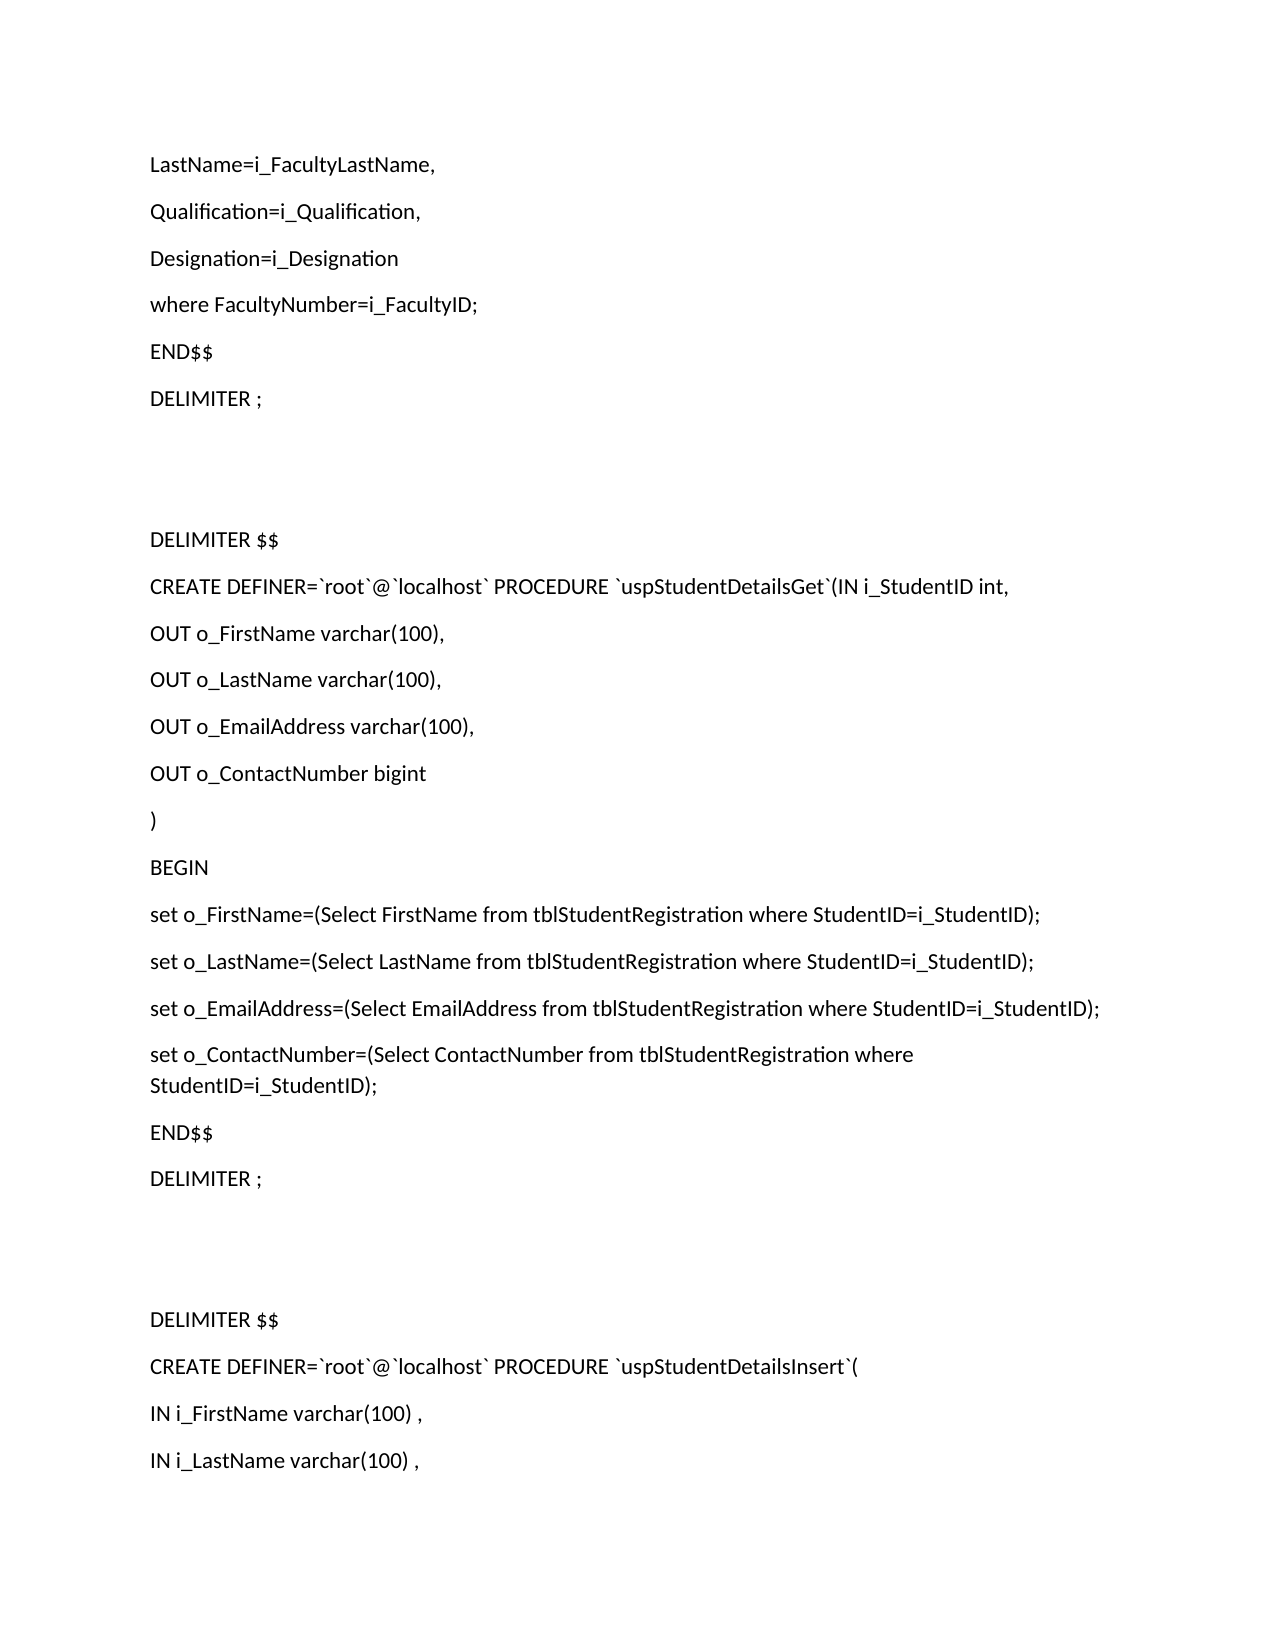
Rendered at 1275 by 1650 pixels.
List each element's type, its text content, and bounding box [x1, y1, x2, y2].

text END$$ [150, 337, 1125, 366]
text OUT o_FirstName varchar(100), [150, 619, 1125, 647]
text CREATE DEFINER=`root`@`localhost` PROCEDURE `uspStudentDetailsInsert`( [150, 1352, 1125, 1380]
text DELIMITER $$ [150, 525, 1125, 553]
text set o_ContactNumber=(Select ContactNumber from tblStudentRegistration where StudentID=i_StudentID); [150, 1041, 1125, 1099]
text set o_FirstName=(Select FirstName from tblStudentRegistration where StudentID=i_StudentID); [150, 900, 1125, 928]
text LastName=i_FacultyLastName, [150, 150, 1125, 178]
text DELIMITER ; [150, 384, 1125, 412]
text BEGIN [150, 853, 1125, 881]
text OUT o_EmailAddress varchar(100), [150, 712, 1125, 741]
text ) [150, 806, 1125, 834]
text CREATE DEFINER=`root`@`localhost` PROCEDURE `uspStudentDetailsGet`(IN i_StudentID int, [150, 572, 1125, 600]
text IN i_FirstName varchar(100) , [150, 1399, 1125, 1427]
text IN i_LastName varchar(100) , [150, 1446, 1125, 1474]
text DELIMITER ; [150, 1164, 1125, 1193]
text Qualification=i_Qualification, [150, 197, 1125, 225]
text Designation=i_Designation [150, 244, 1125, 272]
text where FacultyNumber=i_FacultyID; [150, 291, 1125, 319]
text set o_EmailAddress=(Select EmailAddress from tblStudentRegistration where StudentID=i_StudentID); [150, 994, 1125, 1022]
text OUT o_LastName varchar(100), [150, 666, 1125, 694]
text set o_LastName=(Select LastName from tblStudentRegistration where StudentID=i_StudentID); [150, 947, 1125, 975]
text OUT o_ContactNumber bigint [150, 759, 1125, 787]
text DELIMITER $$ [150, 1305, 1125, 1333]
text END$$ [150, 1118, 1125, 1146]
